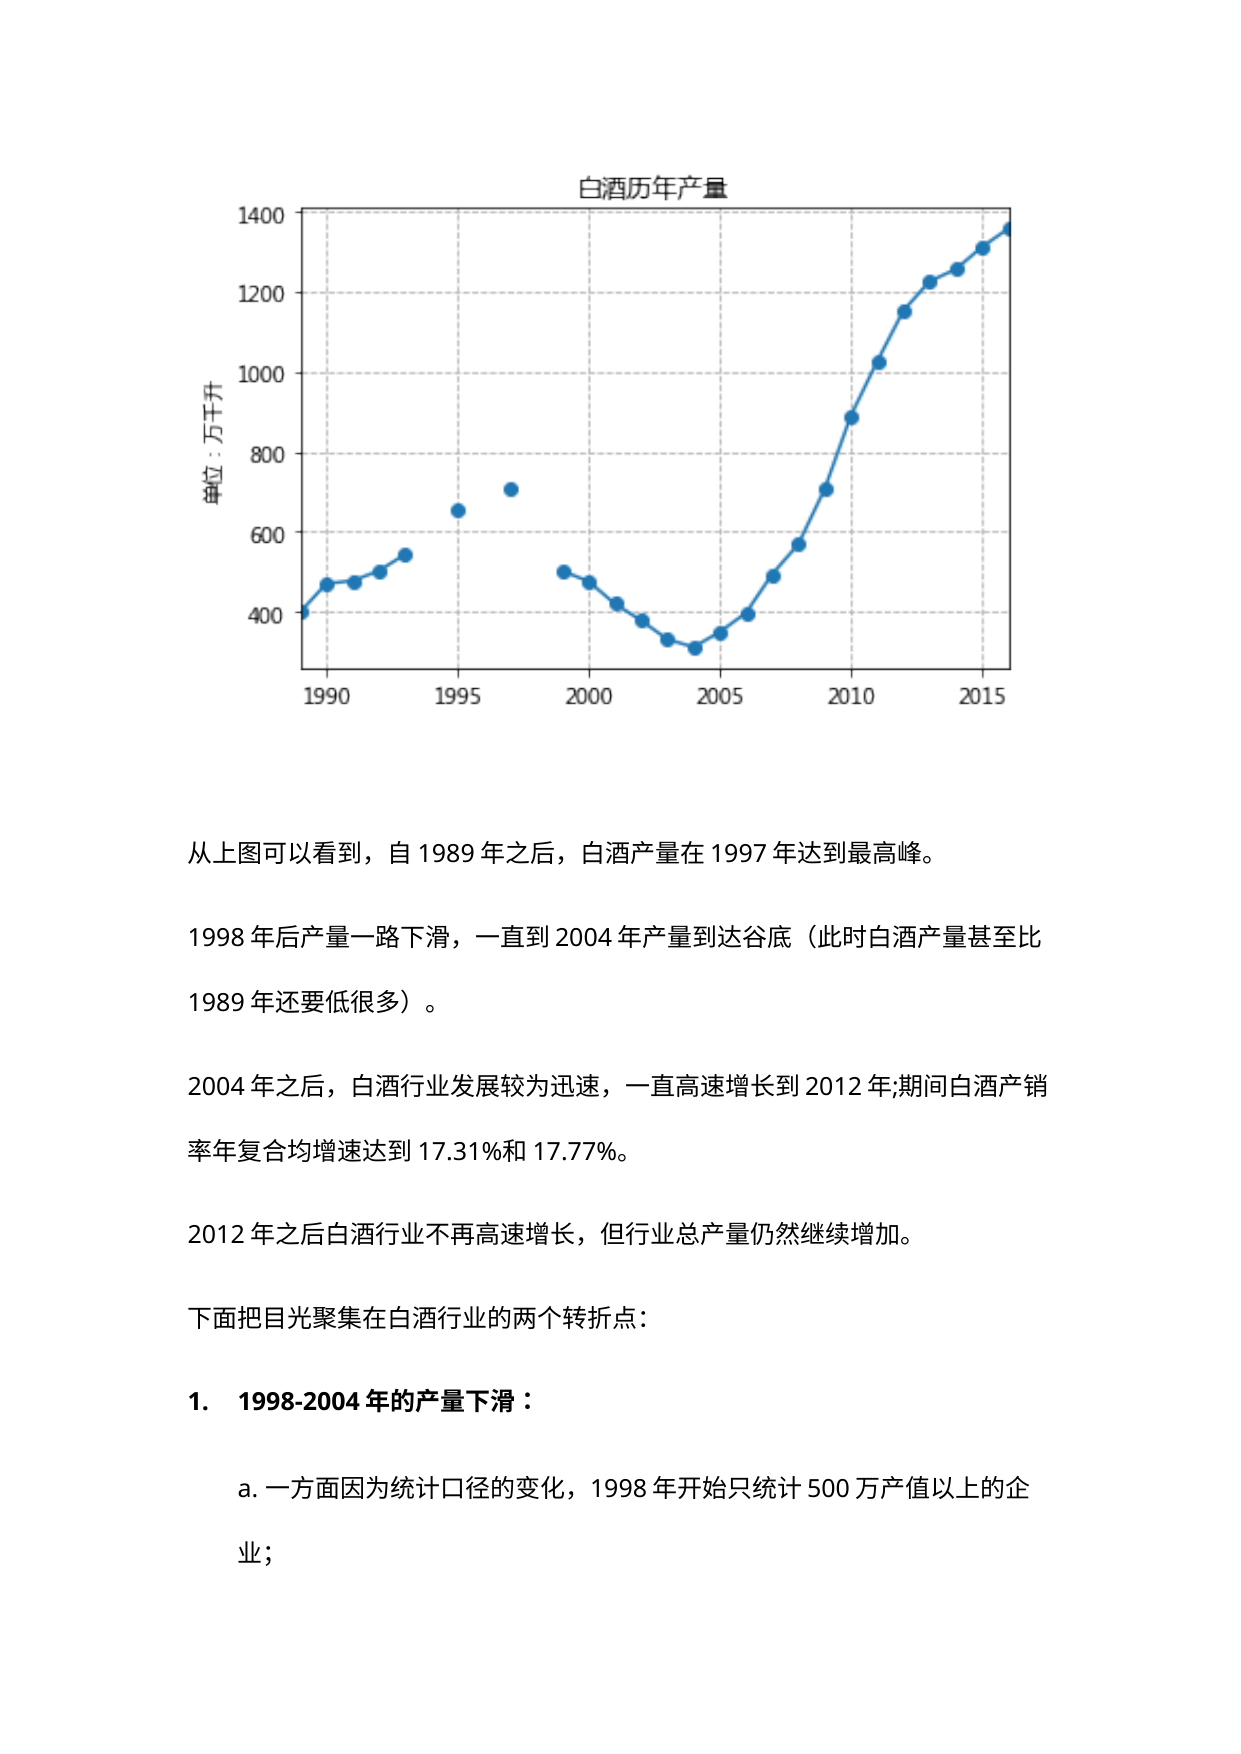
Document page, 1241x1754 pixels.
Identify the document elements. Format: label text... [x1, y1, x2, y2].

text 1998年后产量一路下滑，一直到2004年产量到达谷底（此时白酒产量甚至比1989年还要低很多）。 [187, 903, 1053, 1033]
list a. 一方面因为统计口径的变化，1998年开始只统计500万产值以上的企业； [187, 1454, 1053, 1584]
text 2004年之后，白酒行业发展较为迅速，一直高速增长到2012年;期间白酒产销率年复合均增速达到17.31%和17.77%。 [187, 1052, 1053, 1182]
picture [187, 162, 1031, 724]
list 1998-2004年的产量下滑： [187, 1368, 1053, 1433]
text 2012年之后白酒行业不再高速增长，但行业总产量仍然继续增加。 [187, 1200, 1053, 1265]
text 下面把目光聚集在白酒行业的两个转折点： [187, 1284, 1053, 1349]
text 从上图可以看到，自1989年之后，白酒产量在1997年达到最高峰。 [187, 819, 1053, 884]
